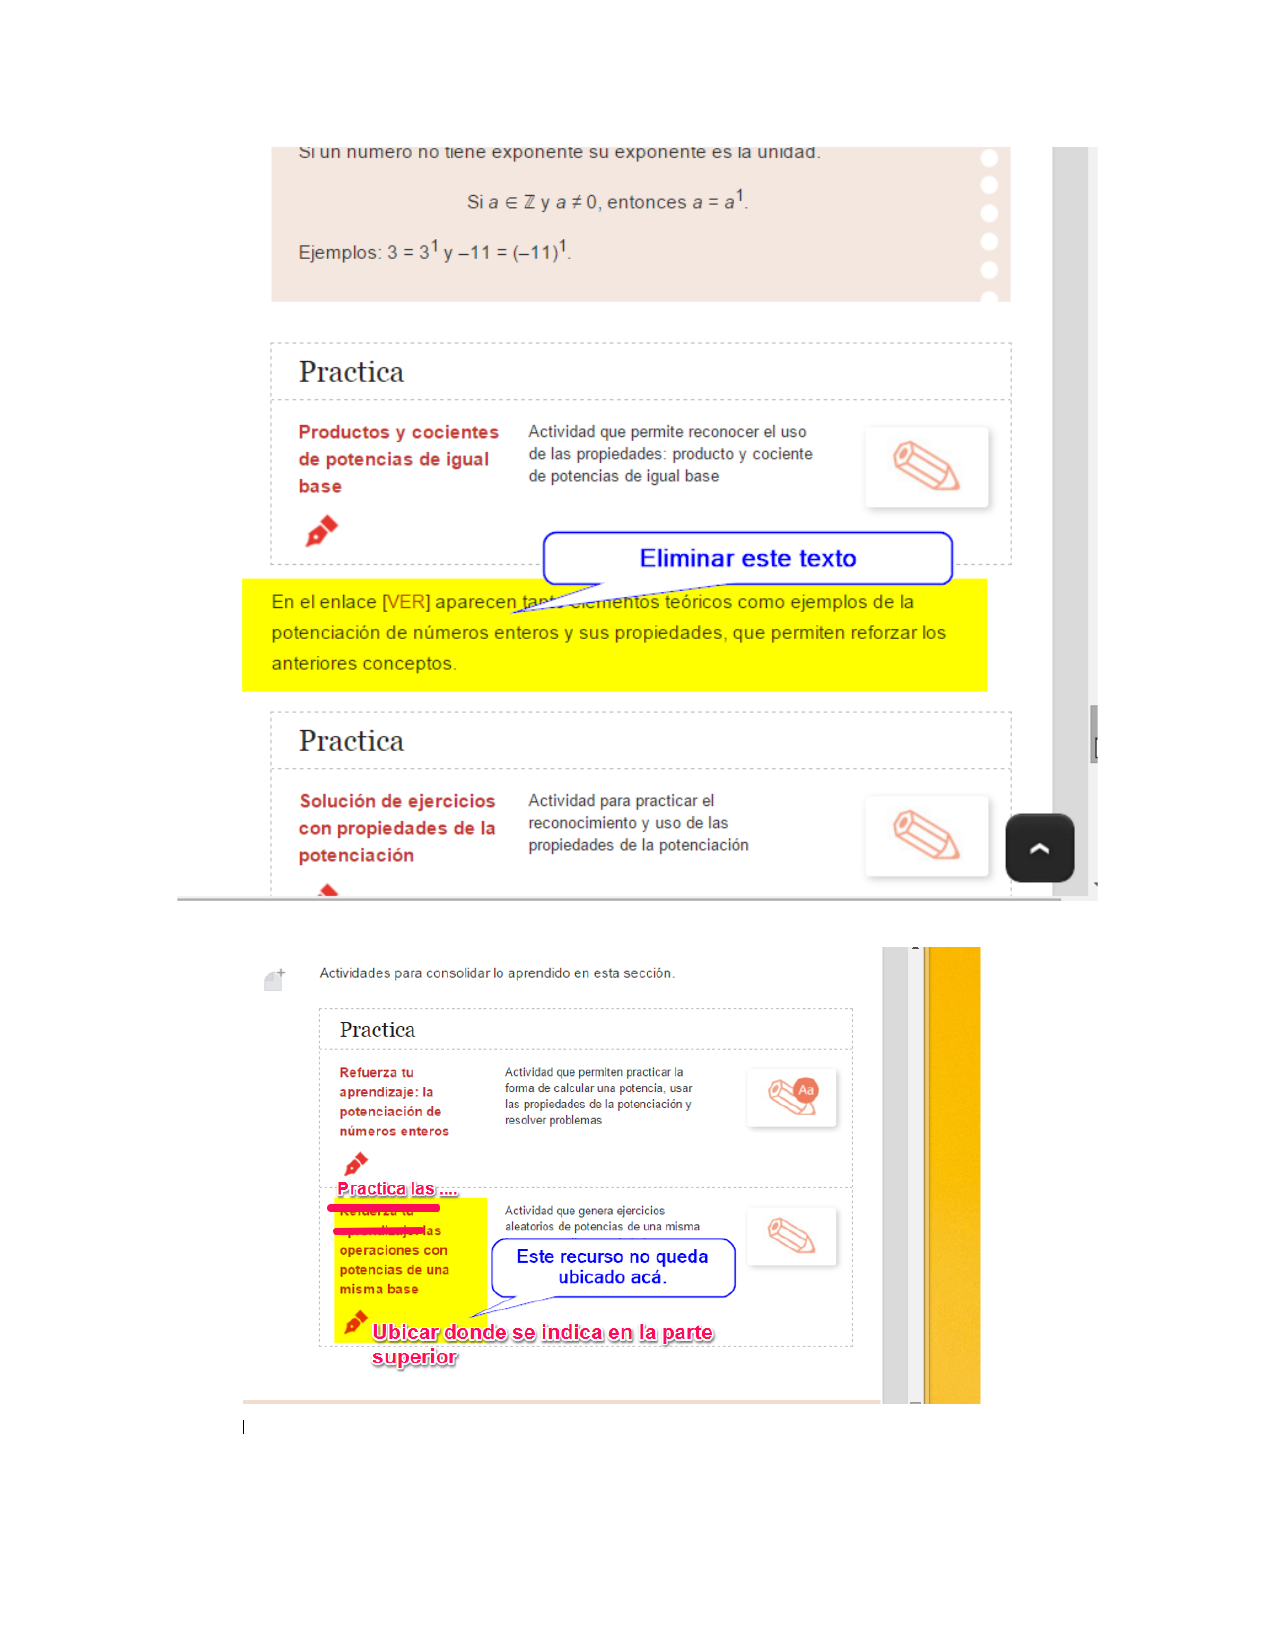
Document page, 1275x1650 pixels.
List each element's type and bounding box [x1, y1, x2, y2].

picture [177, 147, 1098, 901]
picture [177, 920, 1112, 1434]
